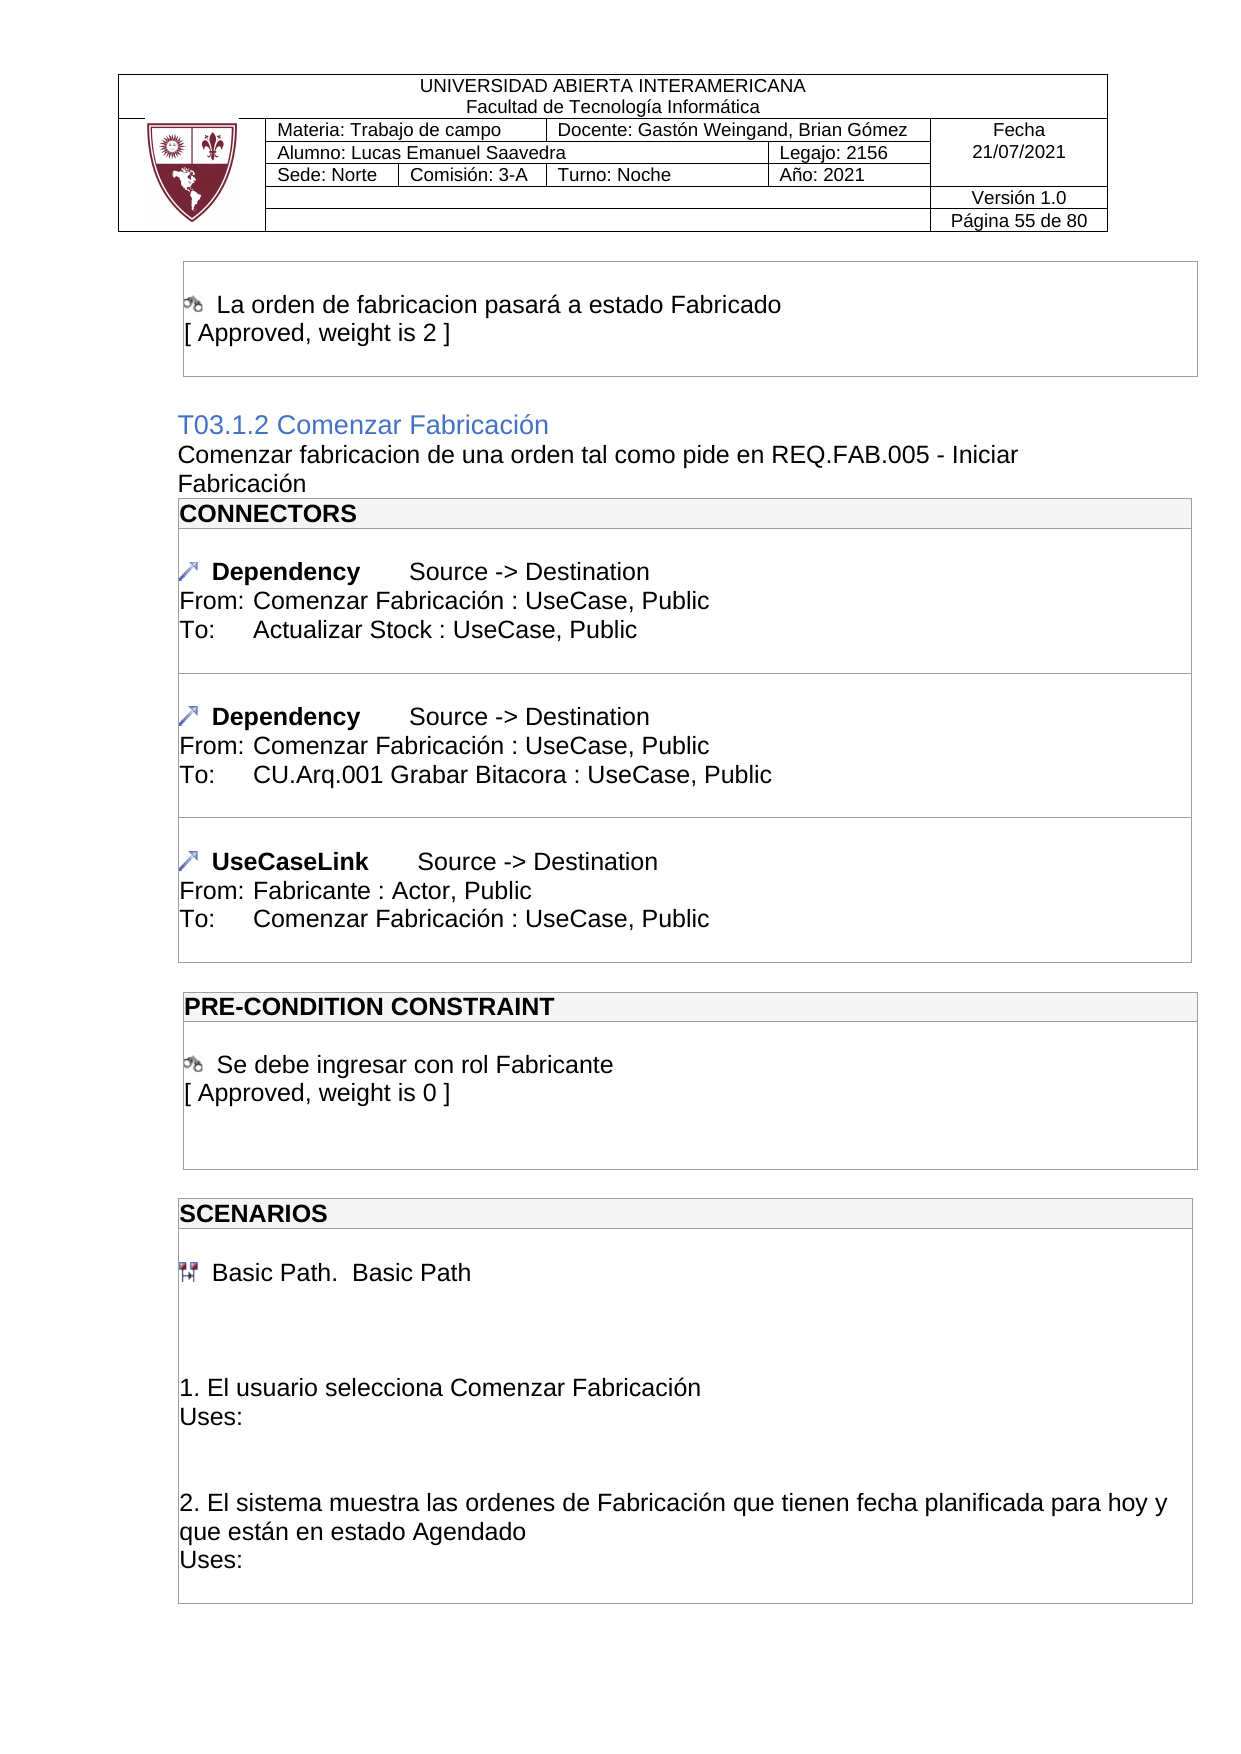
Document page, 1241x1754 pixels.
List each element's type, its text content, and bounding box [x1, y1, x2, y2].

picture [183, 294, 203, 314]
table_header PRE-CONDITION CONSTRAINT [184, 993, 1197, 1021]
subtitle T03.1.2 Comenzar Fabricación [177, 409, 1063, 440]
table_cell Dependency Source -> Destination From: Comenzar Fabricación : UseCase, Public To: Actualizar Stock : UseCase, Public [179, 529, 1191, 672]
table_header CONNECTORS [179, 499, 1191, 528]
table_cell UseCaseLink Source -> Destination From: Fabricante : Actor, Public To: Comenzar Fabricación : UseCase, Public [179, 818, 1191, 962]
table_cell Se debe ingresar con rol Fabricante [ Approved, weight is 0 ] [184, 1022, 1197, 1169]
picture [179, 851, 198, 871]
picture [179, 706, 198, 726]
table_cell Dependency Source -> Destination From: Comenzar Fabricación : UseCase, Public To: CU.Arq.001 Grabar Bitacora : UseCase, Public [179, 674, 1191, 817]
table_cell La orden de fabricacion pasará a estado Fabricado [ Approved, weight is 2 ] [184, 262, 1197, 376]
text Comenzar fabricacion de una orden tal como pide en REQ.FAB.005 - Iniciar Fabricación [177, 440, 1063, 498]
table_header SCENARIOS [179, 1199, 1192, 1228]
picture [145, 118, 239, 226]
picture [179, 562, 198, 581]
picture [179, 1262, 198, 1282]
picture [183, 1054, 203, 1074]
